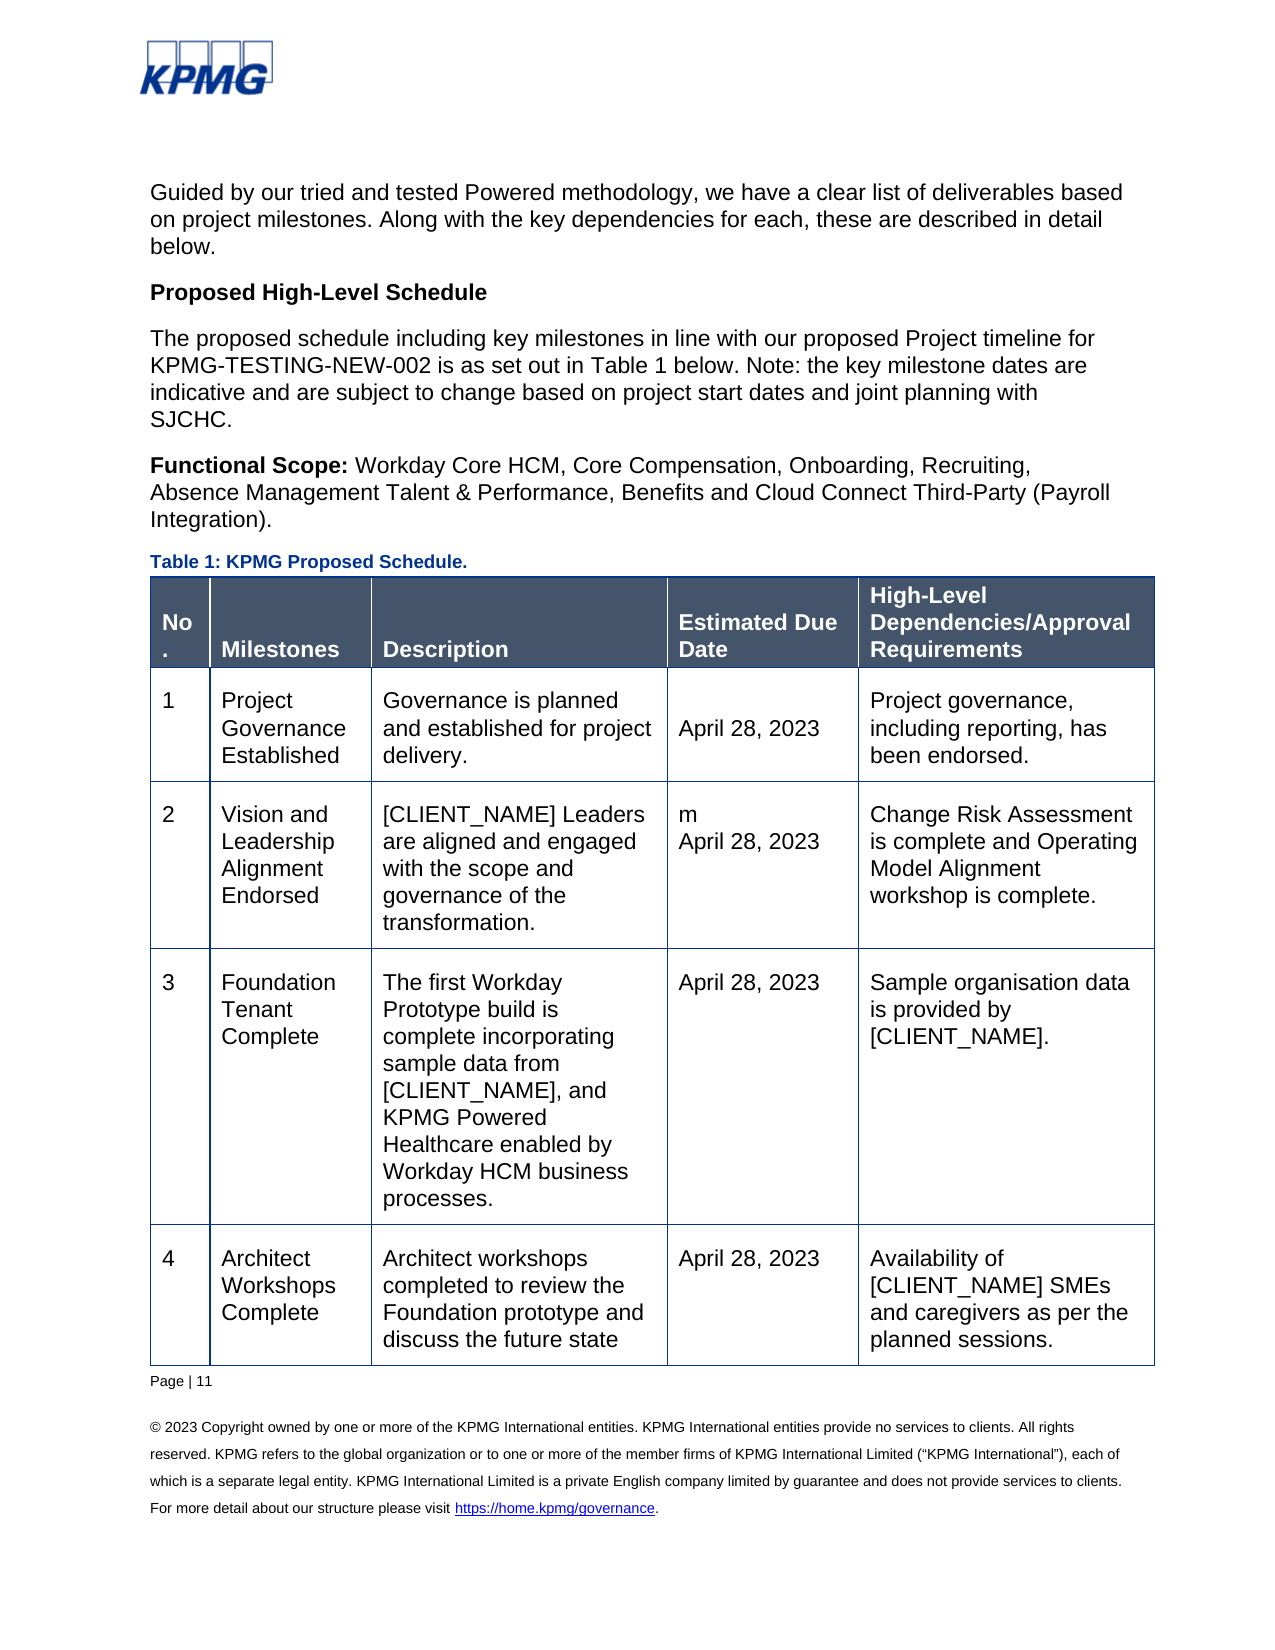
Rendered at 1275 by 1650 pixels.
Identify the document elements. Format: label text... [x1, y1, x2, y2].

table_cell m April 28, 2023 [668, 782, 858, 948]
table_cell Sample organisation data is provided by [CLIENT_NAME]. [859, 949, 1154, 1224]
table_cell Vision and Leadership Alignment Endorsed [211, 782, 371, 948]
table_cell April 28, 2023 [668, 668, 858, 781]
table_header High-Level Dependencies/Approval Requirements [859, 578, 1154, 667]
table_header No. [151, 578, 209, 667]
table_header Estimated Due Date [668, 578, 858, 667]
table_cell 3 [151, 949, 209, 1224]
picture [118, 0, 302, 136]
table_cell The first Workday Prototype build is complete incorporating sample data from [CLIENT_NAME], and KPMG Powered Healthcare enabled by Workday HCM business processes. [372, 949, 667, 1224]
table_cell April 28, 2023 [668, 1225, 858, 1365]
text Proposed High-Level Schedule [150, 278, 1125, 306]
table_cell Governance is planned and established for project delivery. [372, 668, 667, 781]
table_cell Availability of [CLIENT_NAME] SMEs and caregivers as per the planned sessions. [859, 1225, 1154, 1365]
table_header Description [372, 578, 667, 667]
table_header Milestones [211, 578, 371, 667]
table_cell 1 [151, 668, 209, 781]
table_cell April 28, 2023 [668, 949, 858, 1224]
text Guided by our tried and tested Powered methodology, we have a clear list of deliverables based on project milestones. Along with the key dependencies for each, these are described in detail below. [150, 178, 1125, 260]
text Functional Scope: Workday Core HCM, Core Compensation, Onboarding, Recruiting, Absence Management Talent & Performance, Benefits and Cloud Connect Third-Party (Payroll Integration). [150, 451, 1125, 533]
table_cell Project Governance Established [211, 668, 371, 781]
table_cell Architect workshops completed to review the Foundation prototype and discuss the future state business process design. [372, 1225, 667, 1365]
table_cell 4 [151, 1225, 209, 1365]
table_cell Foundation Tenant Complete [211, 949, 371, 1224]
table_cell Architect Workshops Complete [211, 1225, 371, 1365]
table_cell Change Risk Assessment is complete and Operating Model Alignment workshop is complete. [859, 782, 1154, 948]
table_cell Project governance, including reporting, has been endorsed. [859, 668, 1154, 781]
table_cell [CLIENT_NAME] Leaders are aligned and engaged with the scope and governance of the transformation. [372, 782, 667, 948]
table_cell 2 [151, 782, 209, 948]
